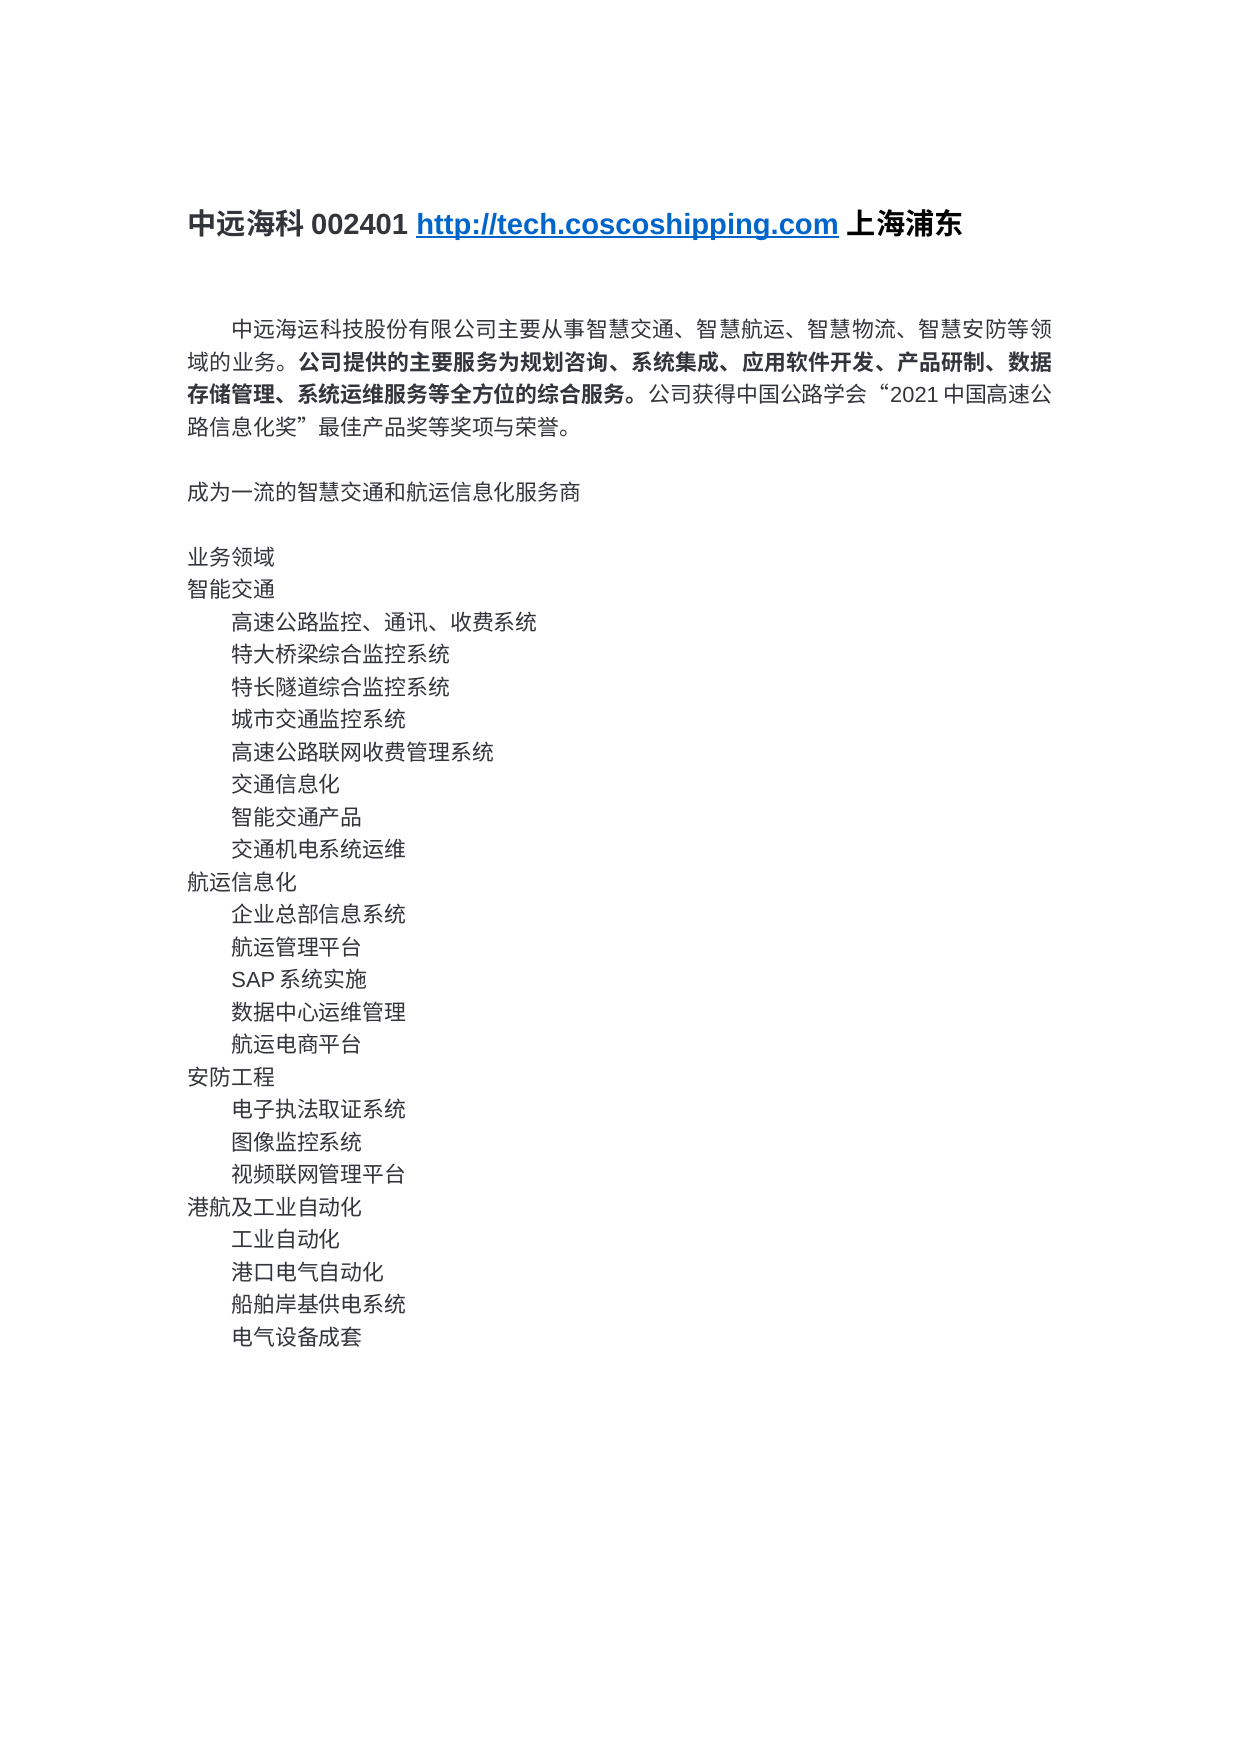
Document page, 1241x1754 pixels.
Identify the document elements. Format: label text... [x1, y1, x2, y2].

text 图像监控系统 [187, 1124, 1053, 1157]
text 成为一流的智慧交通和航运信息化服务商 [187, 474, 1053, 507]
text 港航及工业自动化 [187, 1189, 1053, 1222]
text 智能交通 [187, 572, 1053, 604]
text 安防工程 [187, 1059, 1053, 1092]
text 航运信息化 [187, 864, 1053, 897]
text 视频联网管理平台 [187, 1157, 1053, 1189]
text 特长隧道综合监控系统 [187, 669, 1053, 702]
subtitle 中远海科 002401 http://tech.coscoshipping.com 上海浦东 [187, 189, 1053, 254]
text 数据中心运维管理 [187, 994, 1053, 1027]
text 交通信息化 [187, 767, 1053, 799]
text 船舶岸基供电系统 [187, 1287, 1053, 1319]
text 高速公路联网收费管理系统 [187, 734, 1053, 767]
text 工业自动化 [187, 1222, 1053, 1254]
text 中远海运科技股份有限公司主要从事智慧交通、智慧航运、智慧物流、智慧安防等领域的业务。公司提供的主要服务为规划咨询、系统集成、应用软件开发、产品研制、数据存储管理、系统运维服务等全方位的综合服务。公司获得中国公路学会“2021中国高速公路信息化奖”最佳产品奖等奖项与荣誉。 [187, 312, 1053, 442]
text 交通机电系统运维 [187, 832, 1053, 864]
text 电子执法取证系统 [187, 1092, 1053, 1124]
text 智能交通产品 [187, 799, 1053, 832]
text 高速公路监控、通讯、收费系统 [187, 604, 1053, 637]
text 航运电商平台 [187, 1027, 1053, 1059]
text 电气设备成套 [187, 1319, 1053, 1352]
text 特大桥梁综合监控系统 [187, 637, 1053, 669]
text 企业总部信息系统 [187, 897, 1053, 929]
text SAP系统实施 [187, 962, 1053, 994]
text 业务领域 [187, 539, 1053, 572]
text 港口电气自动化 [187, 1254, 1053, 1287]
text 城市交通监控系统 [187, 702, 1053, 734]
text 航运管理平台 [187, 929, 1053, 962]
